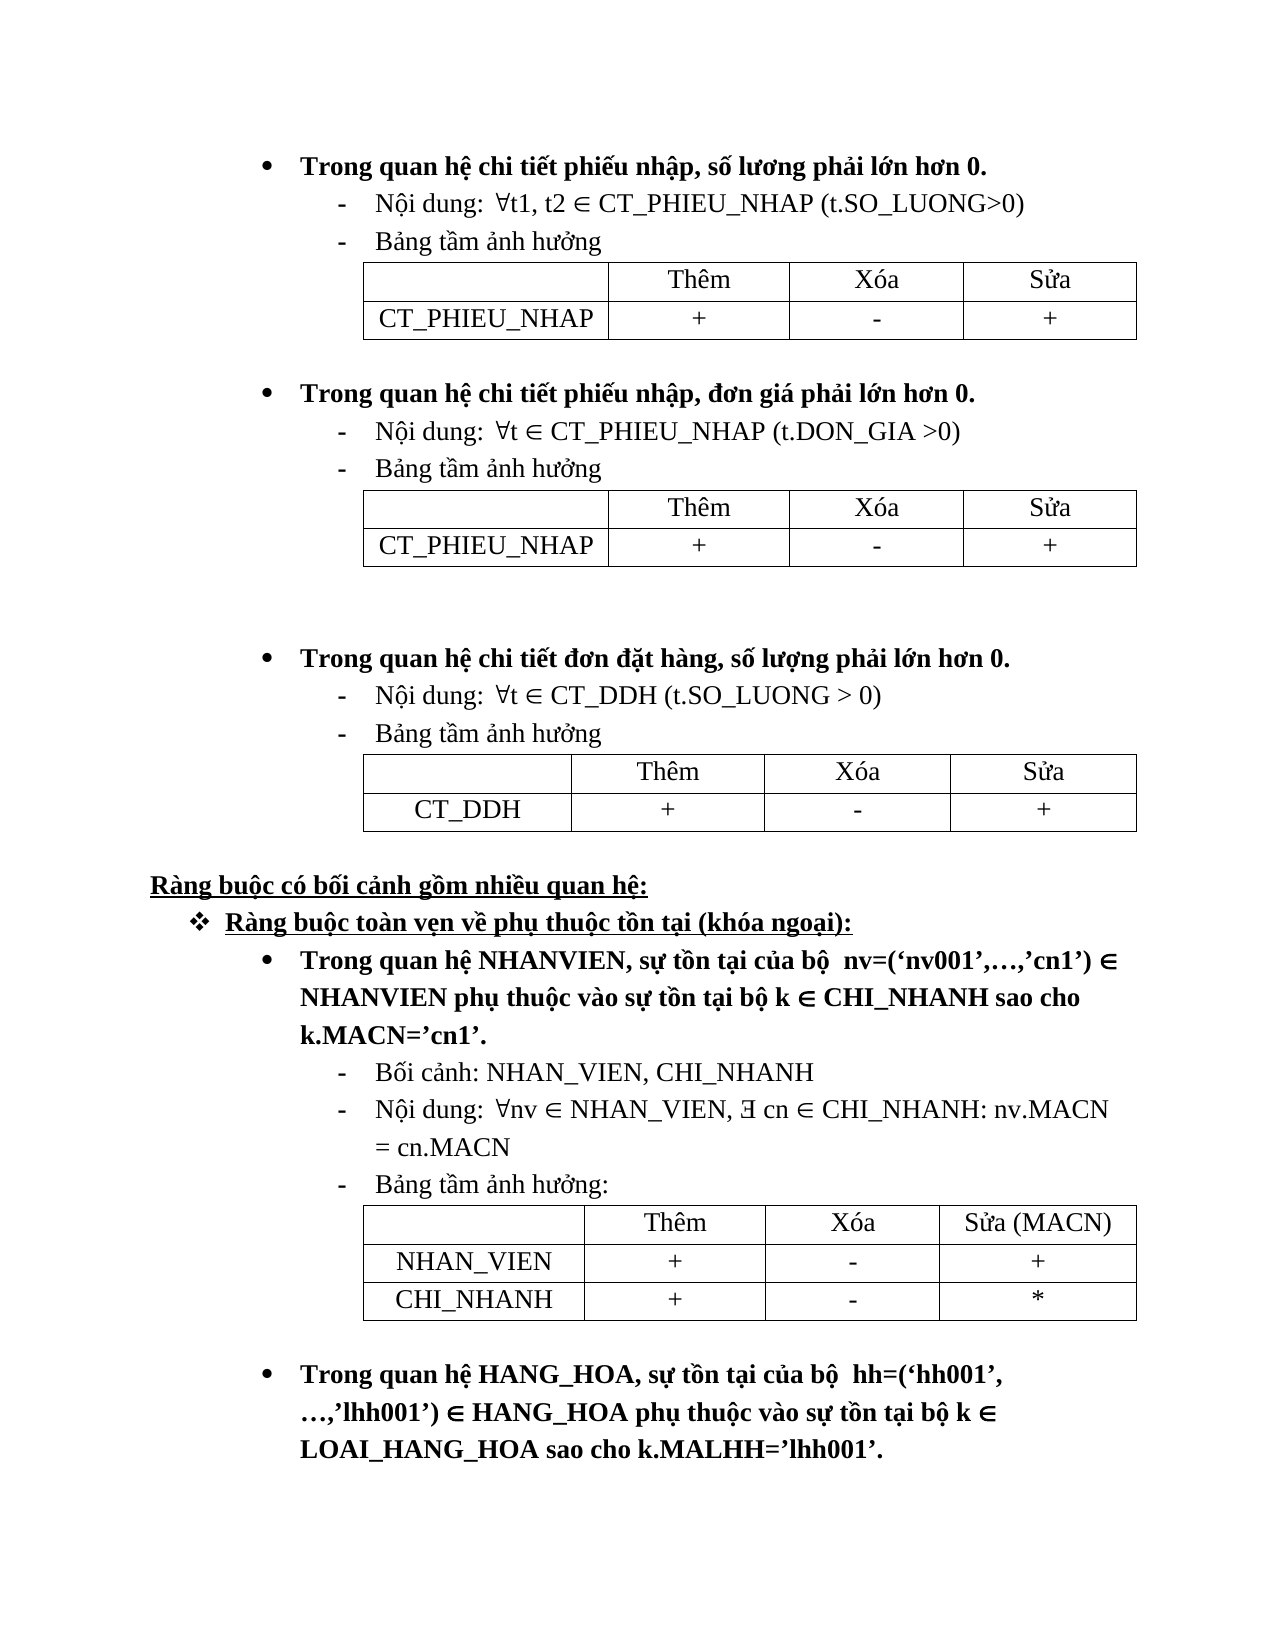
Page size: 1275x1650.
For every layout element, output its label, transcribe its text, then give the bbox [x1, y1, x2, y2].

table_cell * [940, 1283, 1136, 1320]
table_cell - [765, 794, 950, 831]
table_header Sửa [964, 491, 1136, 528]
table_cell - [790, 302, 963, 339]
list Bảng tầm ảnh hưởng [337, 717, 1125, 748]
list Bảng tầm ảnh hưởng [337, 225, 1125, 256]
table_header [364, 263, 608, 301]
list Trong quan hệ chi tiết phiếu nhập, số lương phải lớn hơn 0. [262, 150, 1125, 181]
table_cell + [964, 529, 1136, 566]
table_cell + [964, 302, 1136, 339]
table_cell - [766, 1283, 939, 1320]
table_cell CT_DDH [364, 794, 571, 831]
text Ràng buộc có bối cảnh gồm nhiều quan hệ: [150, 869, 1125, 900]
table_cell + [940, 1245, 1136, 1282]
table_cell + [585, 1245, 765, 1282]
table_cell + [572, 794, 764, 831]
list Nội dung: t1, t2 CT_PHIEU_NHAP (t.SO_LUONG>0) [337, 187, 1125, 219]
table_cell CT_PHIEU_NHAP [364, 302, 608, 339]
list Trong quan hệ chi tiết đơn đặt hàng, số lượng phải lớn hơn 0. [262, 642, 1125, 673]
table_header Thêm [572, 755, 764, 792]
table_header Sửa [951, 755, 1136, 792]
table_header Sửa [964, 263, 1136, 301]
table_header [364, 755, 571, 792]
table_header Xóa [790, 491, 963, 528]
list Trong quan hệ NHANVIEN, sự tồn tại của bộ nv=(‘nv001’,…,’cn1’) NHANVIEN phụ thuộc vào sự tồn tại bộ k CHI_NHANH sao cho k.MACN=’cn1’. [262, 944, 1125, 1050]
list Ràng buộc toàn vẹn về phụ thuộc tồn tại (khóa ngoại): [187, 906, 1125, 938]
table_cell CT_PHIEU_NHAP [364, 529, 608, 566]
table_header [364, 1206, 584, 1244]
table_header Xóa [790, 263, 963, 301]
table_header Xóa [766, 1206, 939, 1244]
table_header Xóa [765, 755, 950, 792]
list Nội dung: t CT_PHIEU_NHAP (t.DON_GIA >0) [337, 415, 1125, 446]
table_header [364, 491, 608, 528]
list Trong quan hệ HANG_HOA, sự tồn tại của bộ hh=(‘hh001’,…,’lhh001’) HANG_HOA phụ thuộc vào sự tồn tại bộ k LOAI_HANG_HOA sao cho k.MALHH=’lhh001’. [262, 1359, 1125, 1464]
list Bảng tầm ảnh hưởng [337, 452, 1125, 483]
table_cell + [609, 529, 789, 566]
list Bảng tầm ảnh hưởng: [337, 1168, 1125, 1199]
table_cell + [609, 302, 789, 339]
table_cell + [951, 794, 1136, 831]
table_header Thêm [609, 491, 789, 528]
table_header Thêm [585, 1206, 765, 1244]
table_cell NHAN_VIEN [364, 1245, 584, 1282]
table_cell + [585, 1283, 765, 1320]
table_header Thêm [609, 263, 789, 301]
list Nội dung: t CT_DDH (t.SO_LUONG > 0) [337, 679, 1125, 711]
table_cell - [790, 529, 963, 566]
list Bối cảnh: NHAN_VIEN, CHI_NHANH [337, 1056, 1125, 1087]
table_header Sửa (MACN) [940, 1206, 1136, 1244]
table_cell - [766, 1245, 939, 1282]
list Trong quan hệ chi tiết phiếu nhập, đơn giá phải lớn hơn 0. [262, 377, 1125, 408]
list Nội dung: nv NHAN_VIEN, Ǝ cn CHI_NHANH: nv.MACN = cn.MACN [337, 1093, 1125, 1162]
table_cell CHI_NHANH [364, 1283, 584, 1320]
